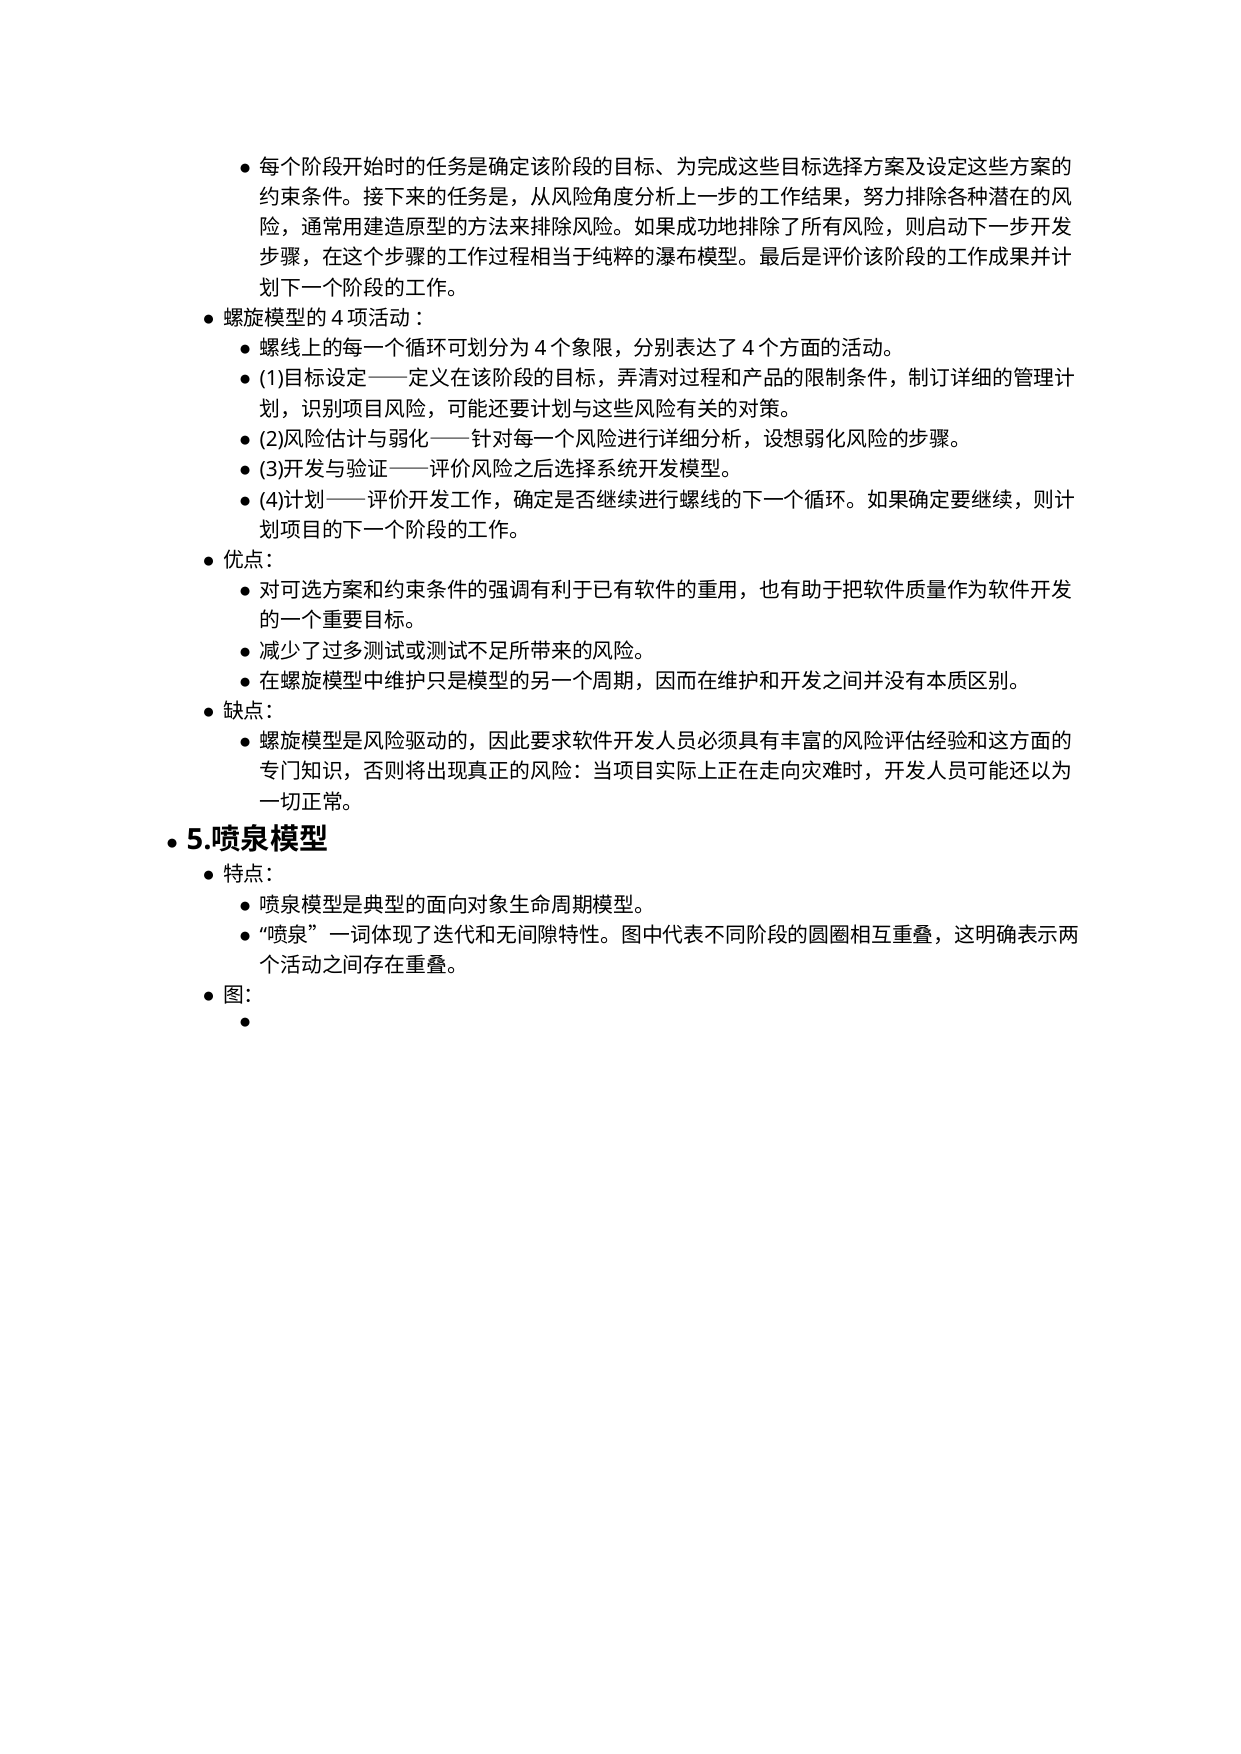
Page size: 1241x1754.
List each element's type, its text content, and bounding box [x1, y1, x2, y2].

list 图： [202, 978, 1090, 1009]
list (2)风险估计与弱化——针对每一个风险进行详细分析，设想弱化风险的步骤。 [238, 422, 1090, 452]
list 对可选方案和约束条件的强调有利于已有软件的重用，也有助于把软件质量作为软件开发的一个重要目标。 [238, 573, 1090, 634]
list 特点： [202, 858, 1090, 888]
list 优点： [202, 543, 1090, 573]
list 减少了过多测试或测试不足所带来的风险。 [238, 634, 1090, 664]
list 每个阶段开始时的任务是确定该阶段的目标、为完成这些目标选择方案及设定这些方案的约束条件。接下来的任务是，从风险角度分析上一步的工作结果，努力排除各种潜在的风险，通常用建造原型的方法来排除风险。如果成功地排除了所有风险，则启动下一步开发步骤，在这个步骤的工作过程相当于纯粹的瀑布模型。最后是评价该阶段的工作成果并计划下一个阶段的工作。 [238, 150, 1090, 301]
list (4)计划——评价开发工作，确定是否继续进行螺线的下一个循环。如果确定要继续，则计划项目的下一个阶段的工作。 [238, 483, 1090, 543]
list 螺旋模型是风险驱动的，因此要求软件开发人员必须具有丰富的风险评估经验和这方面的专门知识，否则将出现真正的风险：当项目实际上正在走向灾难时，开发人员可能还以为一切正常。 [238, 724, 1090, 815]
list “喷泉”一词体现了迭代和无间隙特性。图中代表不同阶段的圆圈相互重叠，这明确表示两个活动之间存在重叠。 [238, 918, 1090, 978]
list 螺线上的每一个循环可划分为4个象限，分别表达了4个方面的活动。 [238, 331, 1090, 362]
list 5.喷泉模型 [166, 815, 1090, 858]
list (3)开发与验证——评价风险之后选择系统开发模型。 [238, 452, 1090, 483]
list 缺点： [202, 694, 1090, 724]
list 螺旋模型的4项活动 ： [202, 301, 1090, 331]
list 喷泉模型是典型的面向对象生命周期模型。 [238, 888, 1090, 918]
list (1)目标设定——定义在该阶段的目标，弄清对过程和产品的限制条件，制订详细的管理计划，识别项目风险，可能还要计划与这些风险有关的对策。 [238, 362, 1090, 422]
list 在螺旋模型中维护只是模型的另一个周期，因而在维护和开发之间并没有本质区别。 [238, 664, 1090, 694]
